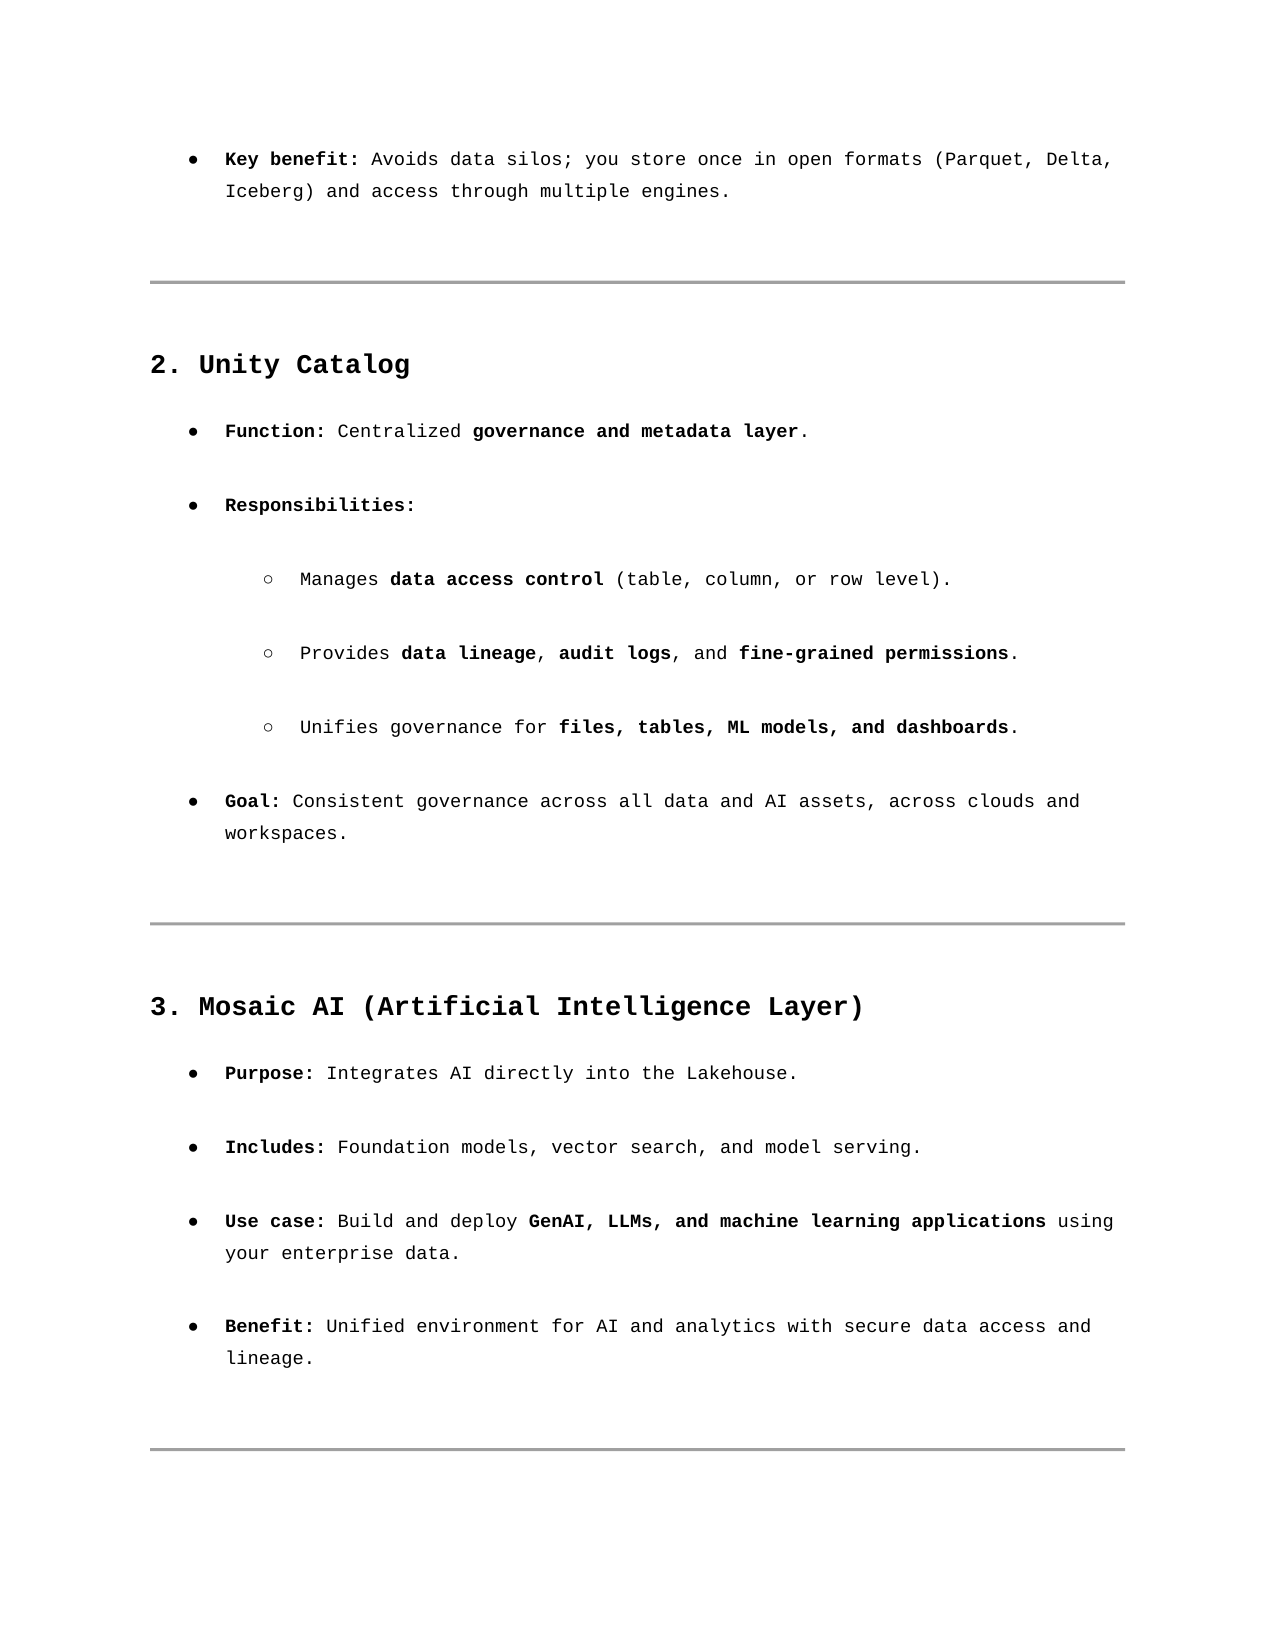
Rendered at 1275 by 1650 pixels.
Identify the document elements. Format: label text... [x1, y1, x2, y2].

list Manages data access control (table, column, or row level). [262, 570, 1125, 631]
list Benefit: Unified environment for AI and analytics with secure data access and lineage. [187, 1317, 1125, 1410]
list Includes: Foundation models, vector search, and model serving. [187, 1138, 1125, 1198]
list Provides data lineage, audit logs, and fine-grained permissions. [262, 644, 1125, 704]
list Use case: Build and deploy GenAI, LLMs, and machine learning applications using your enterprise data. [187, 1212, 1125, 1304]
subtitle 3. Mosaic AI (Artificial Intelligence Layer) [150, 993, 1125, 1023]
list Key benefit: Avoids data silos; you store once in open formats (Parquet, Delta, Iceberg) and access through multiple engines. [187, 150, 1125, 243]
list Purpose: Integrates AI directly into the Lakehouse. [187, 1064, 1125, 1124]
list Unifies governance for files, tables, ML models, and dashboards. [262, 718, 1125, 778]
list Function: Centralized governance and metadata layer. [187, 422, 1125, 483]
list Goal: Consistent governance across all data and AI assets, across clouds and workspaces. [187, 792, 1125, 884]
list Responsibilities: [187, 496, 1125, 557]
subtitle 2. Unity Catalog [150, 351, 1125, 382]
